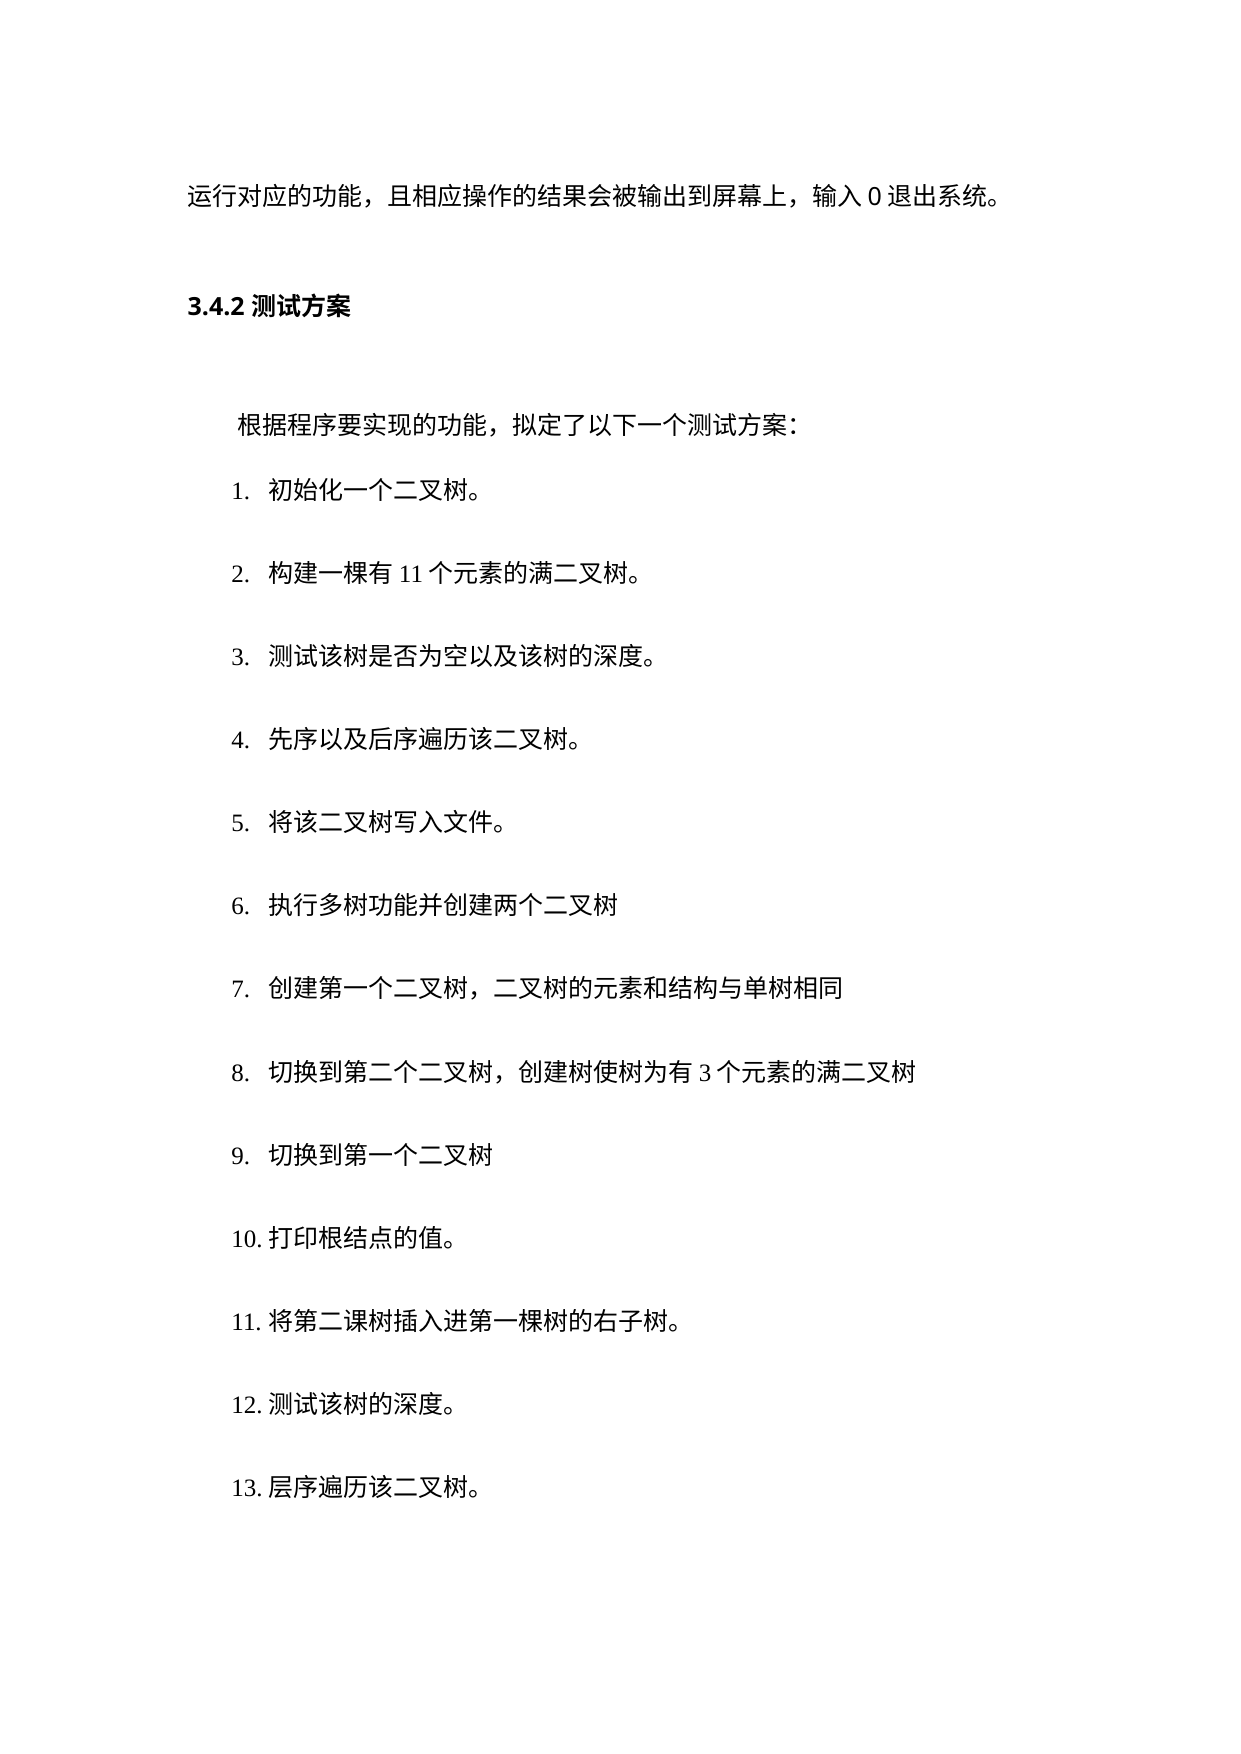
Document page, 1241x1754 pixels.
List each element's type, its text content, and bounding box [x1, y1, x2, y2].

list 创建第一个二叉树，二叉树的元素和结构与单树相同 [231, 954, 1053, 1019]
subtitle 3.4.2 测试方案 [187, 272, 1053, 337]
list 构建一棵有11个元素的满二叉树。 [231, 539, 1053, 604]
list 切换到第二个二叉树，创建树使树为有3个元素的满二叉树 [231, 1038, 1053, 1103]
list 打印根结点的值。 [231, 1204, 1053, 1269]
list 将第二课树插入进第一棵树的右子树。 [231, 1287, 1053, 1352]
list 层序遍历该二叉树。 [231, 1453, 1053, 1518]
list 测试该树是否为空以及该树的深度。 [231, 622, 1053, 687]
list 初始化一个二叉树。 [231, 456, 1053, 521]
text 根据程序要实现的功能，拟定了以下一个测试方案： [187, 391, 1053, 456]
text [187, 162, 1053, 227]
list 执行多树功能并创建两个二叉树 [231, 871, 1053, 936]
list 将该二叉树写入文件。 [231, 788, 1053, 853]
list 先序以及后序遍历该二叉树。 [231, 705, 1053, 770]
list 测试该树的深度。 [231, 1370, 1053, 1435]
list 切换到第一个二叉树 [231, 1121, 1053, 1186]
